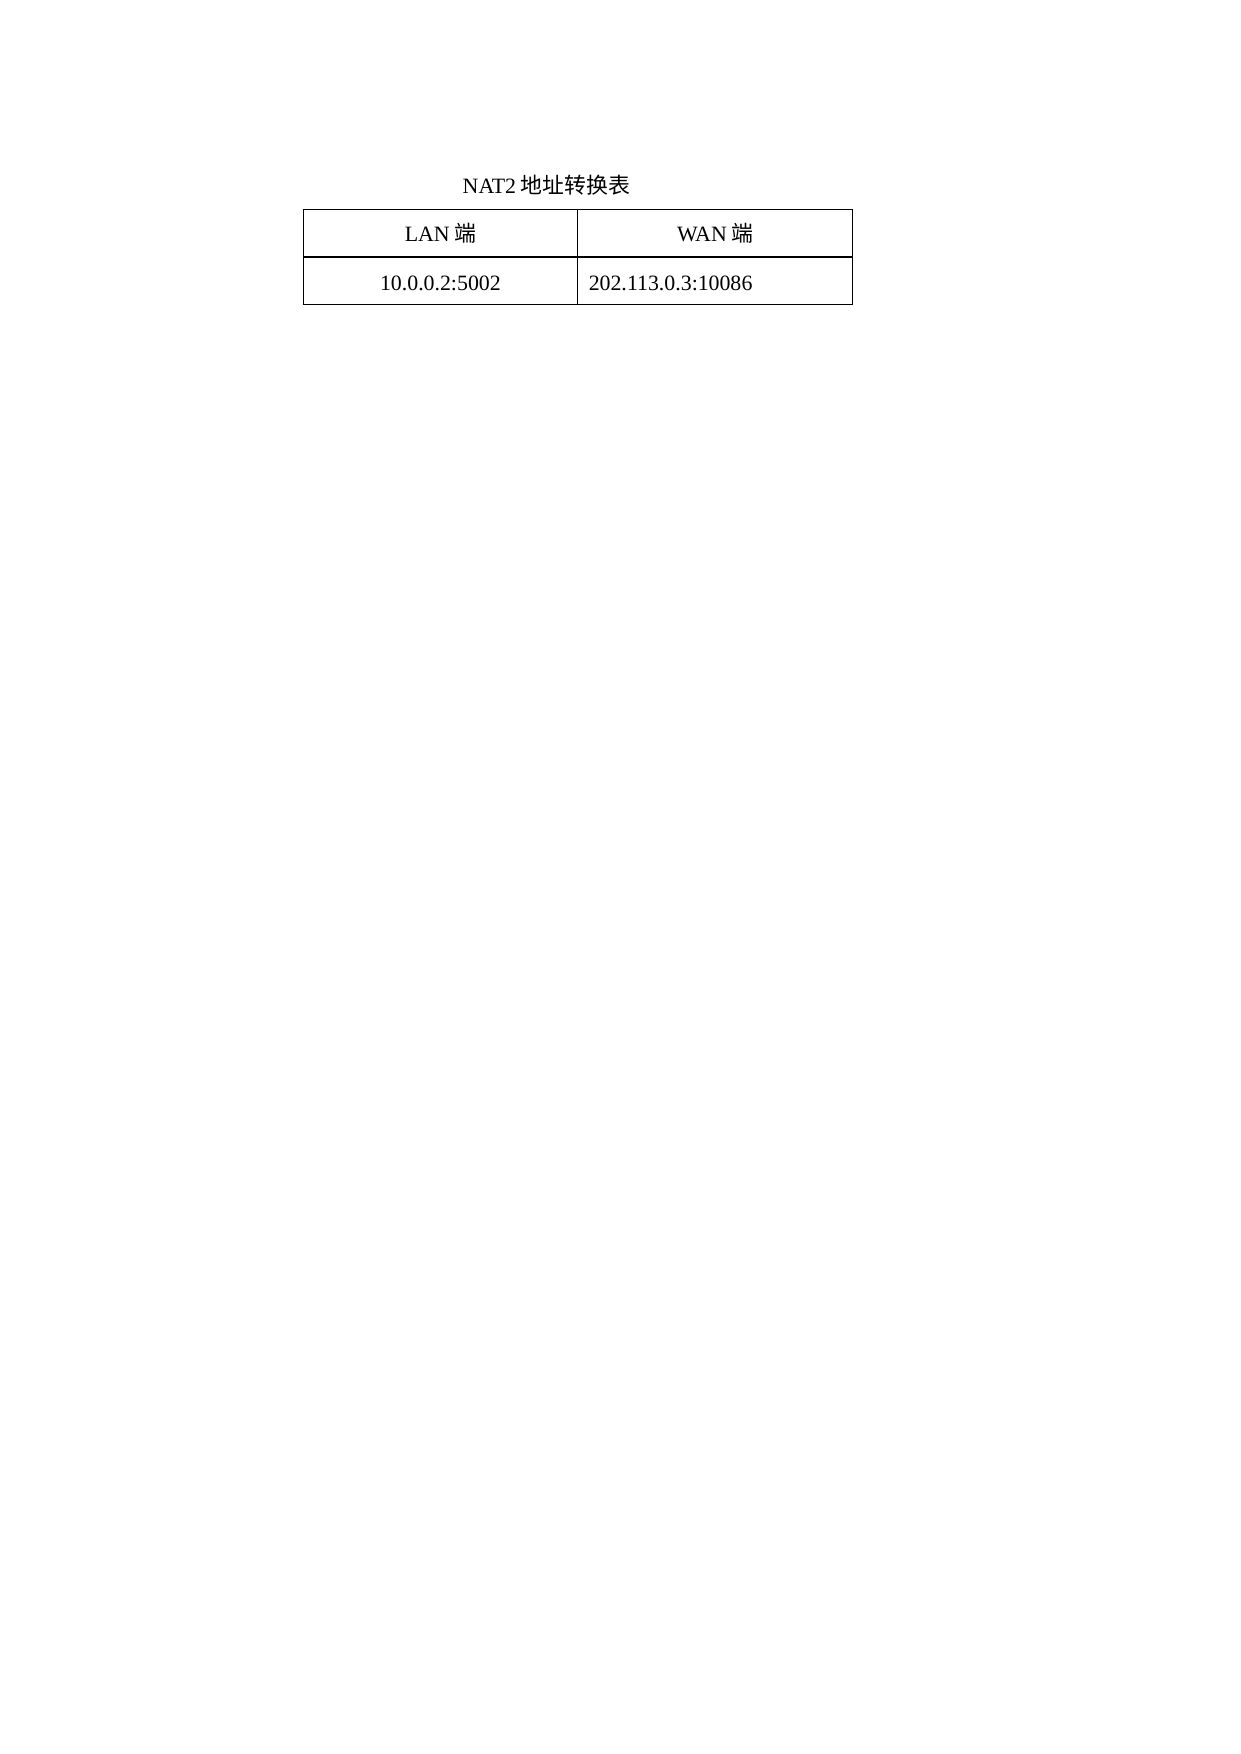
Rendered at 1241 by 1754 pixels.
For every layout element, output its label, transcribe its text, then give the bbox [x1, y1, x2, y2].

table_header WAN端 [578, 210, 852, 256]
text NAT2地址转换表 [112, 162, 1128, 199]
table_cell 10.0.0.2:5002 [304, 258, 577, 304]
table_header LAN端 [304, 210, 577, 256]
table_cell 202.113.0.3:10086 [578, 258, 852, 304]
